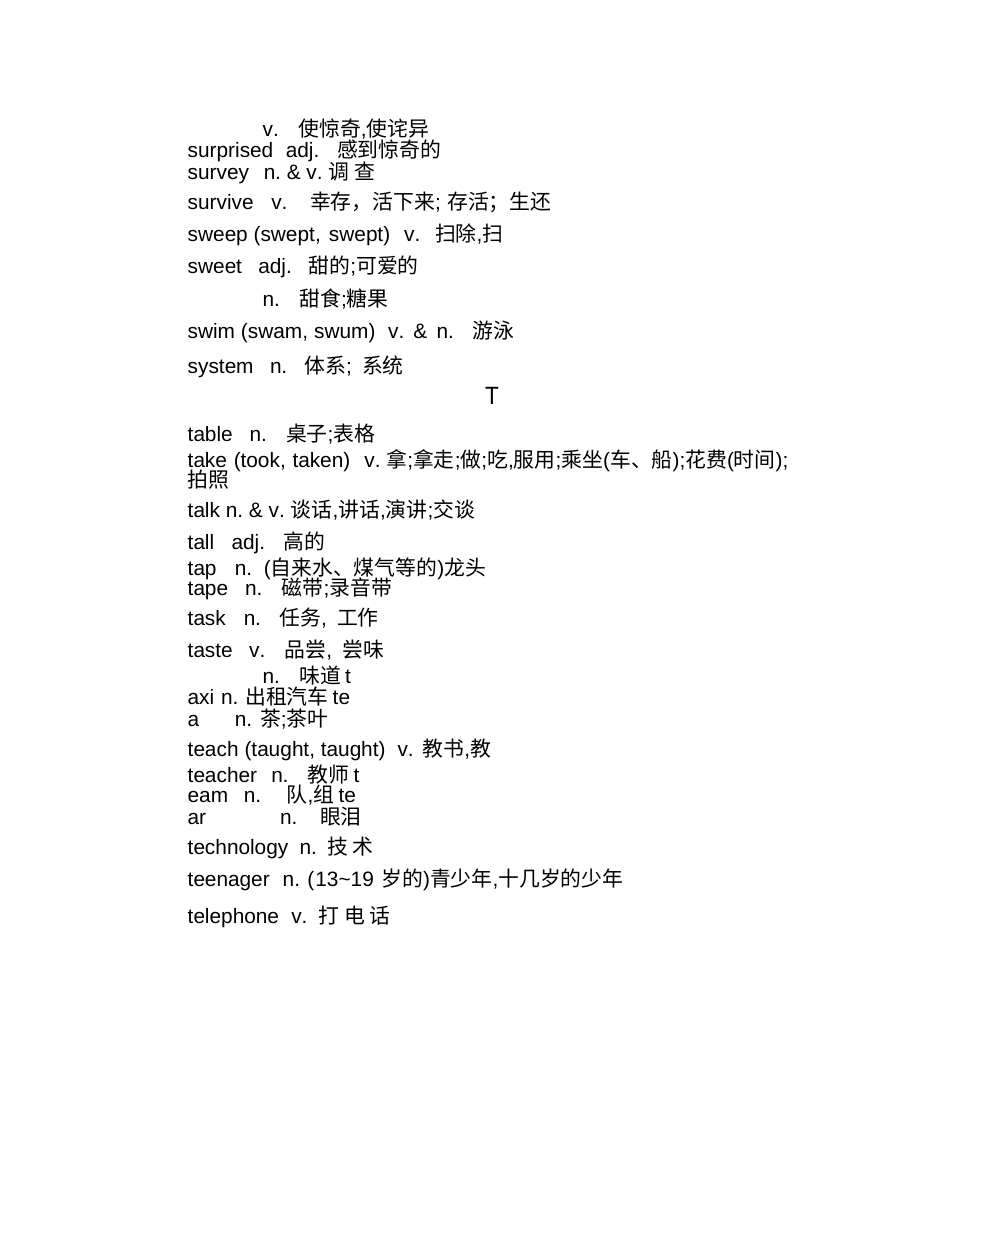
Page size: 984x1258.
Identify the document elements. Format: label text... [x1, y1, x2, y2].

text take (took, taken) v. 拿;拿走;做;吃,服用;乘坐(车、船);花费(时间); 拍照 [187, 449, 794, 494]
text task n. 任务, 工作 [187, 602, 983, 632]
text table n. 桌子;表格 [187, 410, 983, 449]
text v. 使惊奇,使诧异surprised adj. 感到惊奇的 survey n. & v. 调 查 [187, 119, 441, 185]
text swim (swam, swum) v. & n. 游泳 [187, 313, 983, 345]
text talk n. & v. 谈话,讲话,演讲;交谈 [187, 494, 983, 524]
text telephone v. 打 电 话 [187, 893, 983, 931]
subtitle T [0, 382, 983, 410]
text n. 味道taxi n. 出租汽车tea n. 茶;茶叶 [187, 666, 358, 733]
text tap n. (自来水、煤气等的)龙头tape n. 磁带;录音带 [187, 558, 492, 602]
text teach (taught, taught) v. 教书,教 [187, 733, 983, 762]
text tall adj. 高的 [187, 524, 983, 556]
text sweet adj. 甜的;可爱的 [187, 248, 983, 280]
text n. 甜食;糖果 [262, 280, 983, 313]
text teacher n. 教师team n. 队,组tear n. 眼泪 [187, 764, 362, 831]
text taste v. 品尝, 尝味 [187, 632, 983, 664]
text technology n. 技 术 [187, 831, 983, 861]
text survive v. 幸存，活下来; 存活；生还 [187, 185, 983, 215]
text system n. 体系; 系统 [187, 345, 983, 381]
text teenager n. (13~19 岁的)青少年,十几岁的少年 [187, 861, 983, 893]
text sweep (swept, swept) v. 扫除,扫 [187, 215, 983, 248]
